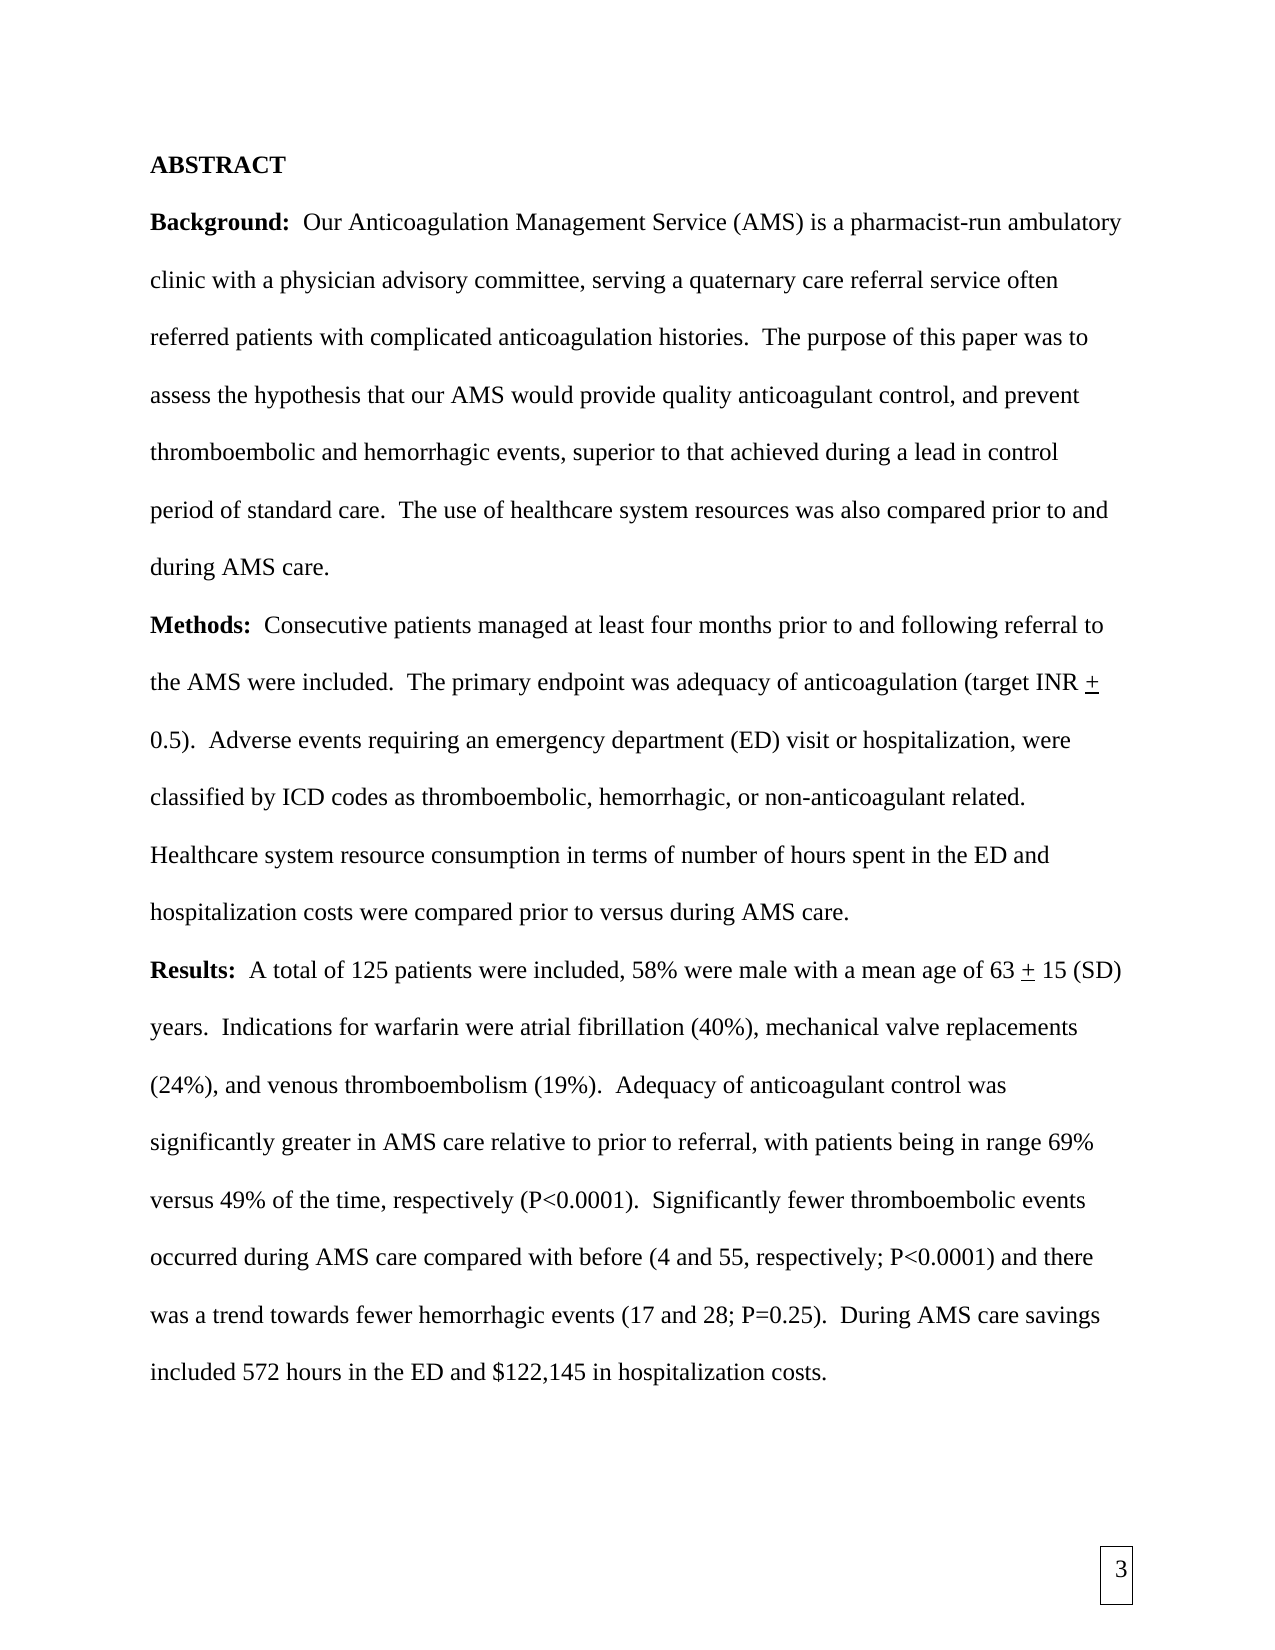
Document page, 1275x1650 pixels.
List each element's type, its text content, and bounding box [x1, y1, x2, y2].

text Methods: Consecutive patients managed at least four months prior to and following referral to the AMS were included. The primary endpoint was adequacy of anticoagulation (target INR + 0.5). Adverse events requiring an emergency department (ED) visit or hospitalization, were classified by ICD codes as thromboembolic, hemorrhagic, or non-anticoagulant related. Healthcare system resource consumption in terms of number of hours spent in the ED and hospitalization costs were compared prior to versus during AMS care. [150, 610, 1125, 926]
text Results: A total of 125 patients were included, 58% were male with a mean age of 63 + 15 (SD) years. Indications for warfarin were atrial fibrillation (40%), mechanical valve replacements (24%), and venous thromboembolism (19%). Adequacy of anticoagulant control was significantly greater in AMS care relative to prior to referral, with patients being in range 69% versus 49% of the time, respectively (P<0.0001). Significantly fewer thromboembolic events occurred during AMS care compared with before (4 and 55, respectively; P<0.0001) and there was a trend towards fewer hemorrhagic events (17 and 28; P=0.25). During AMS care savings included 572 hours in the ED and $122,145 in hospitalization costs. [150, 955, 1125, 1386]
text ABSTRACT [150, 150, 1125, 179]
text Background: Our Anticoagulation Management Service (AMS) is a pharmacist-run ambulatory clinic with a physician advisory committee, serving a quaternary care referral service often referred patients with complicated anticoagulation histories. The purpose of this paper was to assess the hypothesis that our AMS would provide quality anticoagulant control, and prevent thromboembolic and hemorrhagic events, superior to that achieved during a lead in control period of standard care. The use of healthcare system resources was also compared prior to and during AMS care. [150, 207, 1125, 581]
